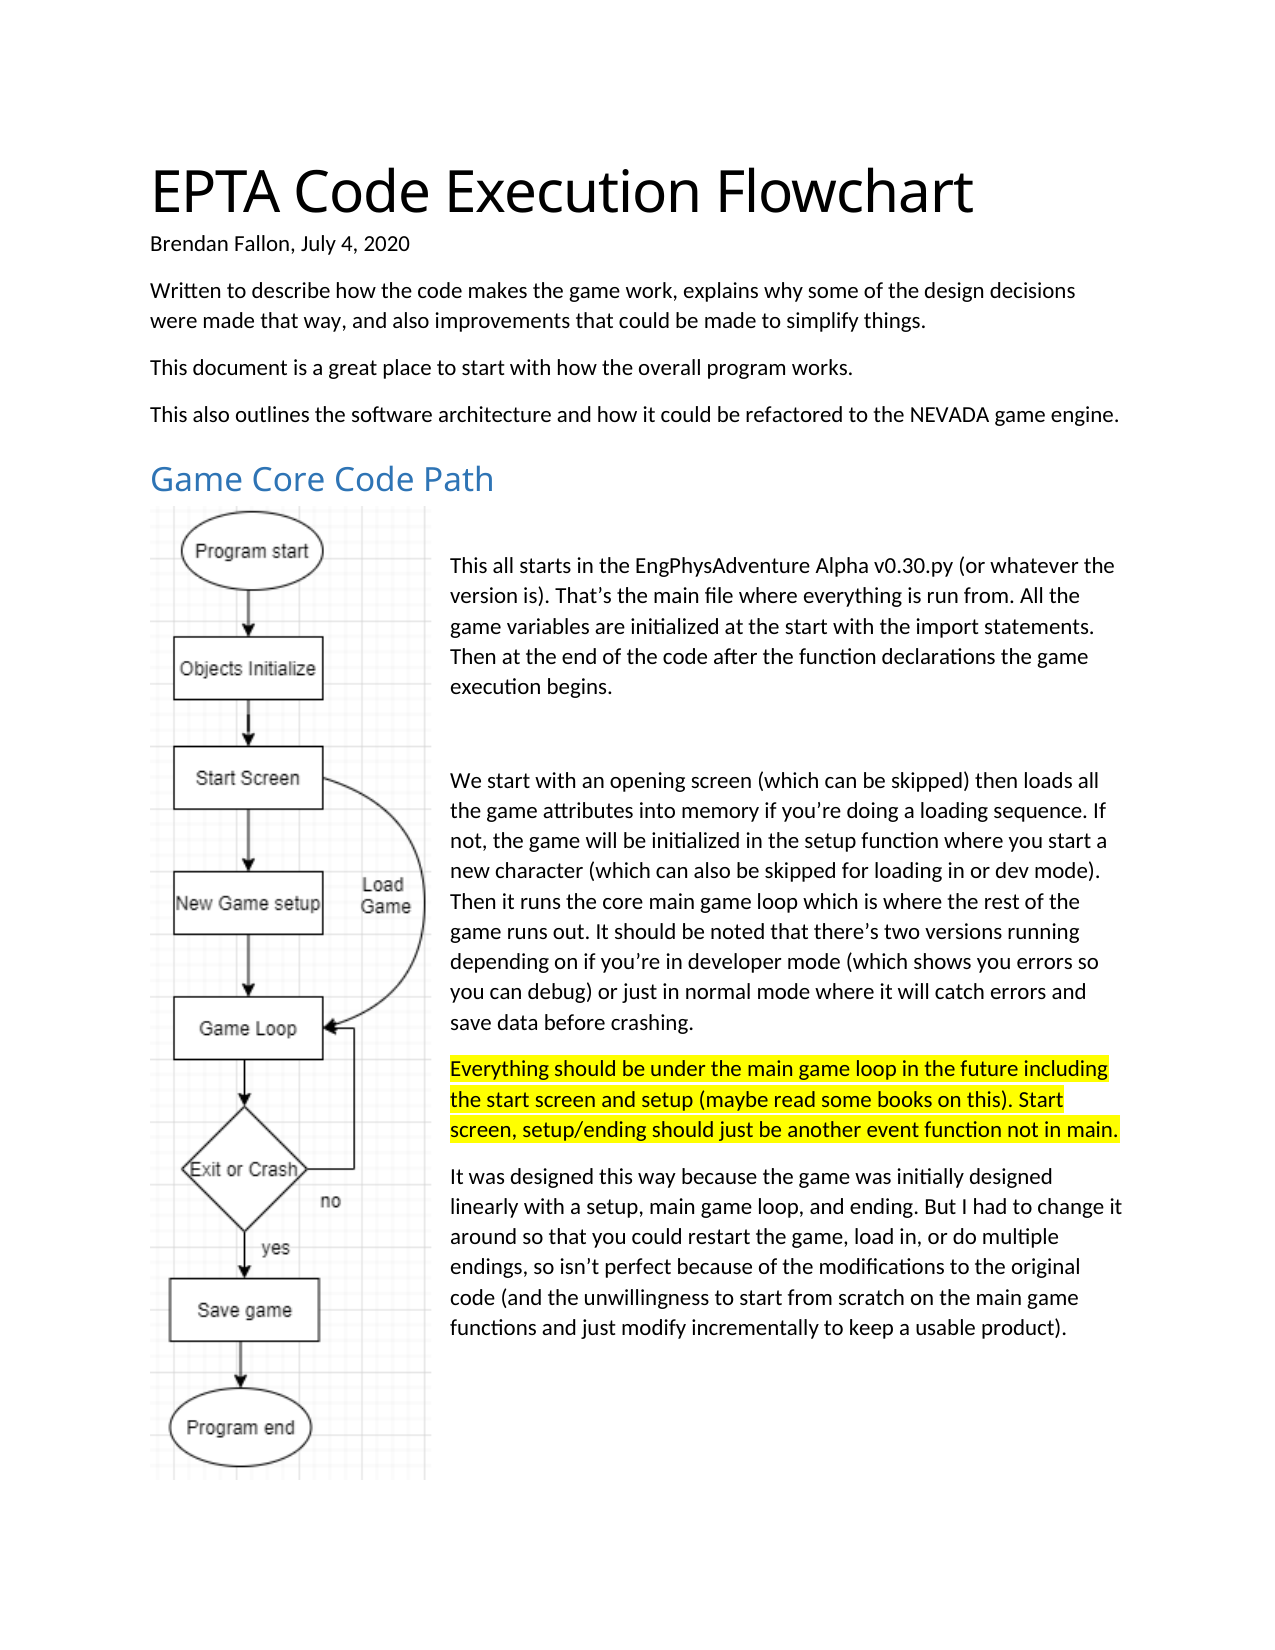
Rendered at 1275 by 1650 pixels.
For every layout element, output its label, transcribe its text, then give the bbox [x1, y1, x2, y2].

text This also outlines the software architecture and how it could be refactored to the NEVADA game engine. [150, 400, 1125, 428]
picture [150, 506, 432, 1480]
text Brendan Fallon, July 4, 2020 [150, 229, 1125, 257]
text Everything should be under the main game loop in the future including the start screen and setup (maybe read some books on this). Start screen, setup/ending should just be another event function not in main. [432, 1054, 1125, 1143]
title EPTA Code Execution Flowchart [150, 150, 1125, 229]
text Written to describe how the code makes the game work, explains why some of the design decisions were made that way, and also improvements that could be made to simplify things. [150, 276, 1125, 334]
text It was designed this way because the game was initially designed linearly with a setup, main game loop, and ending. But I had to change it around so that you could restart the game, load in, or do multiple endings, so isn’t perfect because of the modifications to the original code (and the unwillingness to start from scratch on the main game functions and just modify incrementally to keep a usable product). [432, 1162, 1125, 1341]
text This document is a great place to start with how the overall program works. [150, 353, 1125, 381]
subtitle Game Core Code Path [150, 456, 1125, 501]
text This all starts in the EngPhysAdventure Alpha v0.30.py (or whatever the version is). That’s the main file where everything is run from. All the game variables are initialized at the start with the import statements. Then at the end of the code after the function declarations the game execution begins. [432, 551, 1125, 700]
text We start with an opening screen (which can be skipped) then loads all the game attributes into memory if you’re doing a loading sequence. If not, the game will be initialized in the setup function where you start a new character (which can also be skipped for loading in or dev mode). Then it runs the core main game loop which is where the rest of the game runs out. It should be noted that there’s two versions running depending on if you’re in developer mode (which shows you errors so you can debug) or just in normal mode where it will catch errors and save data before crashing. [432, 766, 1125, 1036]
